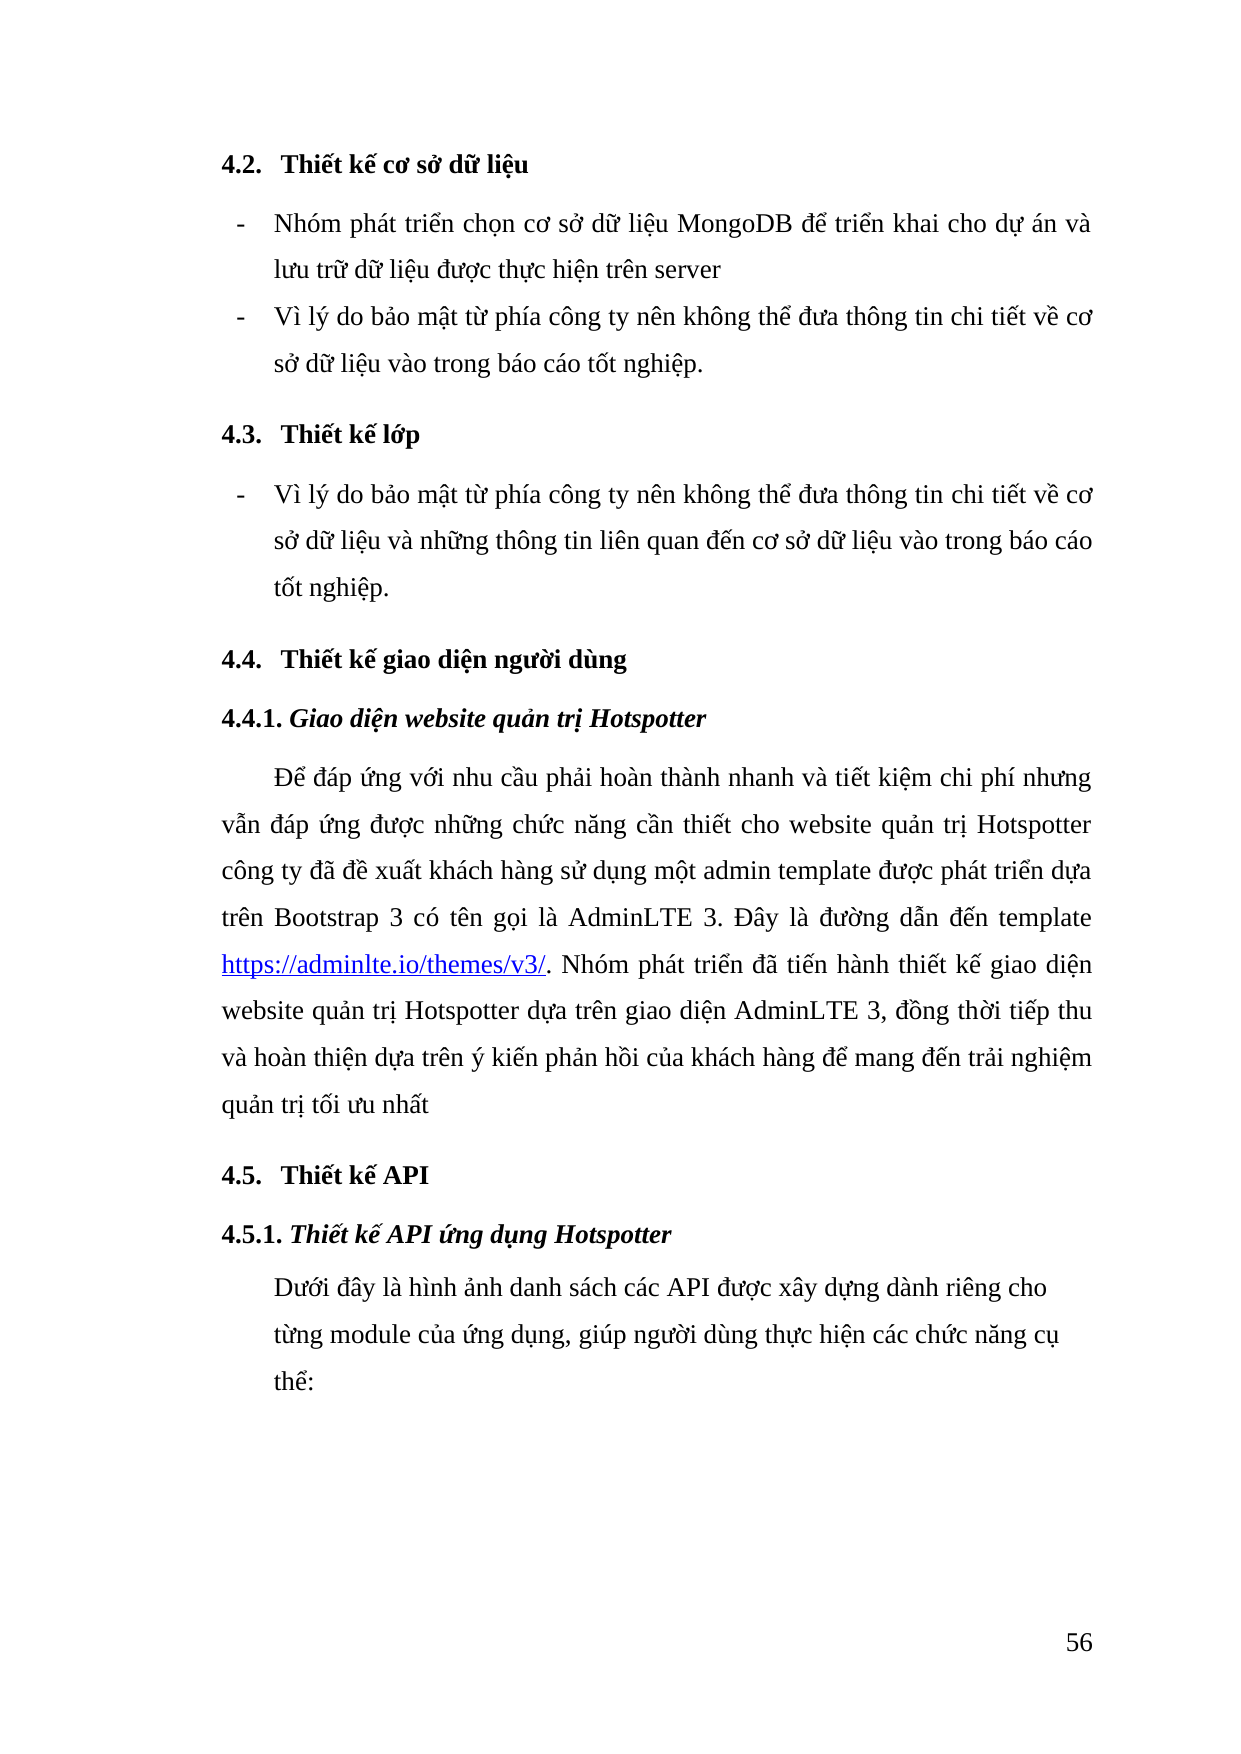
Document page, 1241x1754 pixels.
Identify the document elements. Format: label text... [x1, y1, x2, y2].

text Để đáp ứng với nhu cầu phải hoàn thành nhanh và tiết kiệm chi phí nhưng vẫn đáp ứng được những chức năng cần thiết cho website quản trị Hotspotter công ty đã đề xuất khách hàng sử dụng một admin template được phát triển dựa trên Bootstrap 3 có tên gọi là AdminLTE 3. Đây là đường dẫn đến template https://adminlte.io/themes/v3/. Nhóm phát triển đã tiến hành thiết kế giao diện website quản trị Hotspotter dựa trên giao diện AdminLTE 3, đồng thời tiếp thu và hoàn thiện dựa trên ý kiến phản hồi của khách hàng để mang đến trải nghiệm quản trị tối ưu nhất [221, 761, 1092, 1119]
list Nhóm phát triển chọn cơ sở dữ liệu MongoDB để triển khai cho dự án và lưu trữ dữ liệu được thực hiện trên server [236, 207, 1092, 285]
list Vì lý do bảo mật từ phía công ty nên không thể đưa thông tin chi tiết về cơ sở dữ liệu vào trong báo cáo tốt nghiệp. [236, 300, 1092, 378]
subtitle Giao diện website quản trị Hotspotter [221, 702, 1092, 733]
subtitle Thiết kế API [221, 1159, 1092, 1191]
subtitle Thiết kế API ứng dụng Hotspotter [221, 1218, 1092, 1250]
subtitle Thiết kế cơ sở dữ liệu [221, 148, 1092, 179]
list Vì lý do bảo mật từ phía công ty nên không thể đưa thông tin chi tiết về cơ sở dữ liệu và những thông tin liên quan đến cơ sở dữ liệu vào trong báo cáo tốt nghiệp. [236, 478, 1092, 602]
subtitle Thiết kế lớp [221, 418, 1092, 450]
list Dưới đây là hình ảnh danh sách các API được xây dựng dành riêng cho từng module của ứng dụng, giúp người dùng thực hiện các chức năng cụ thể: [274, 1271, 1092, 1396]
subtitle Thiết kế giao diện người dùng [221, 643, 1092, 674]
